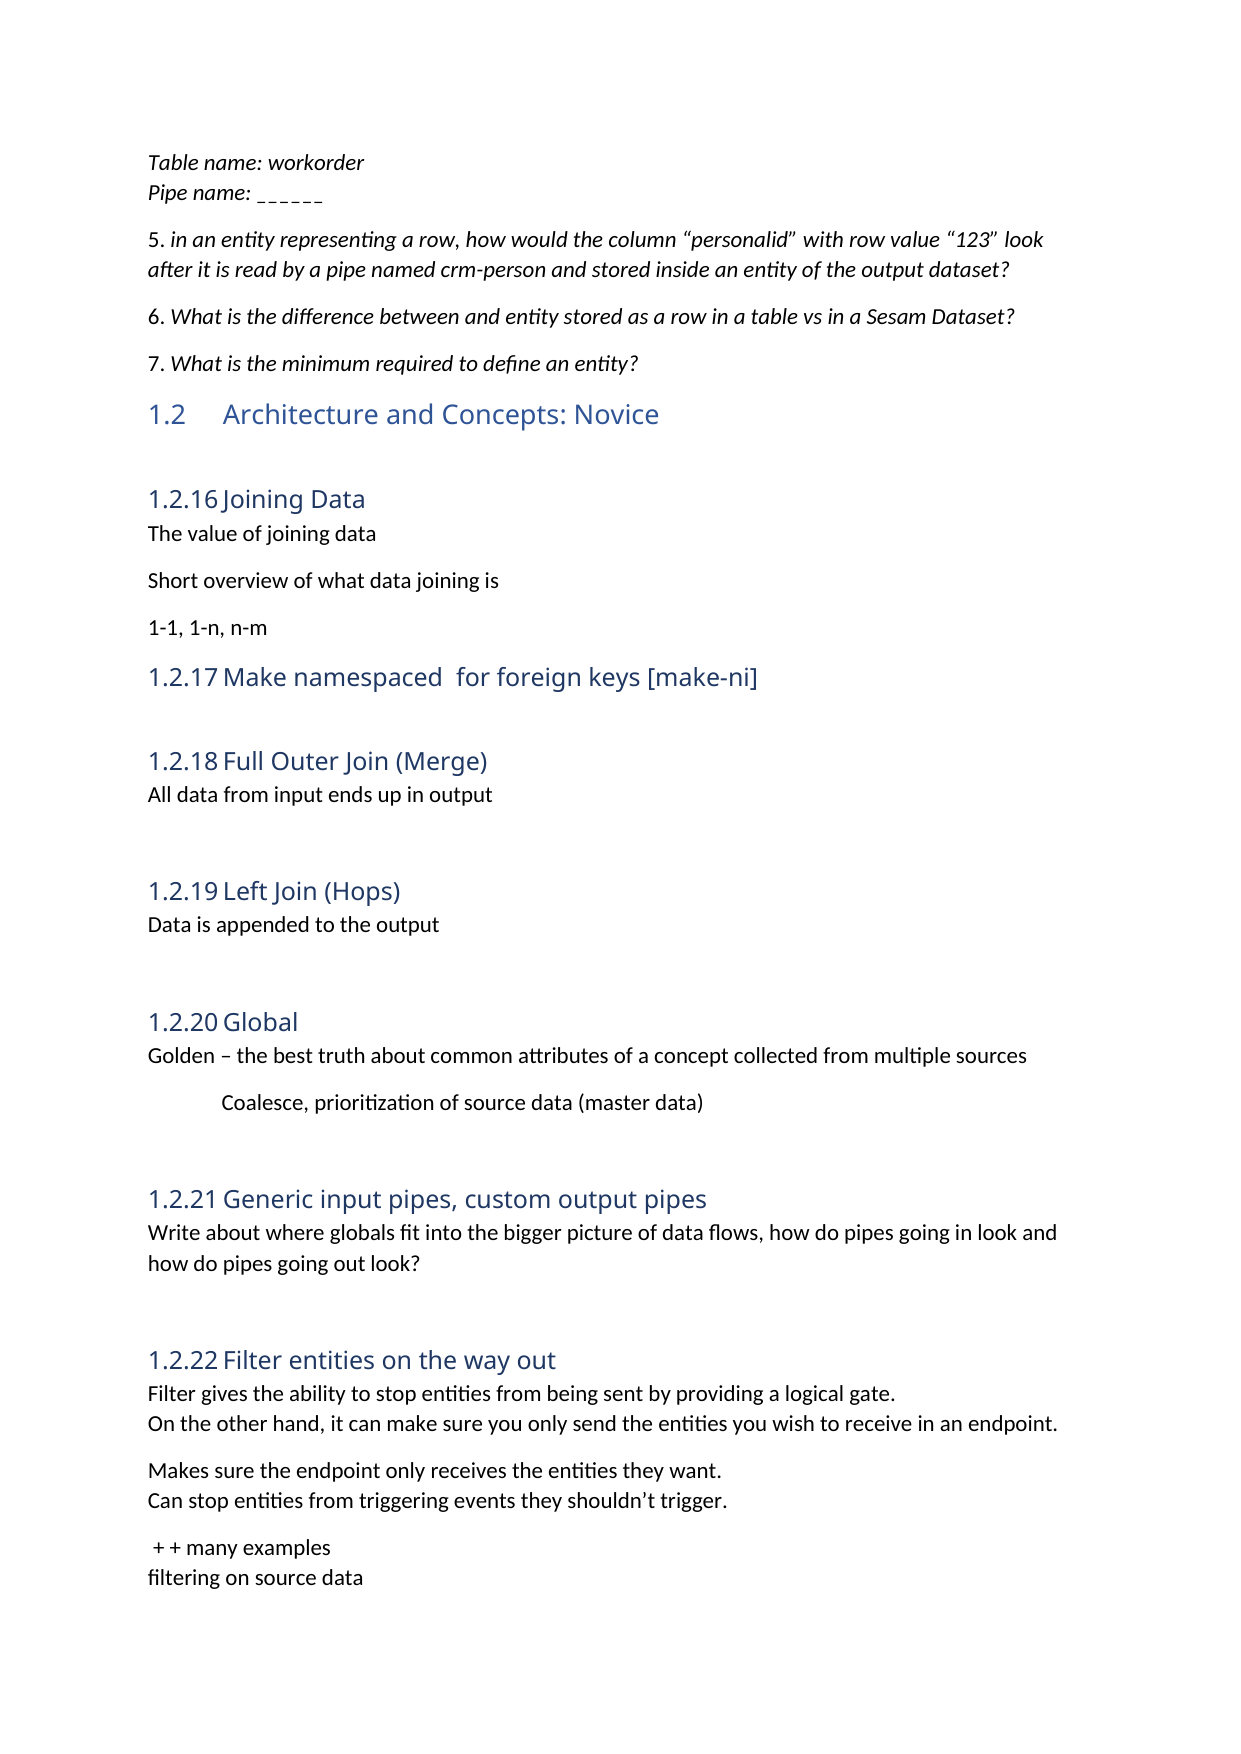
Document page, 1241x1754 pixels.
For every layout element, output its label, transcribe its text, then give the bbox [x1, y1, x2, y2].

text The value of joining data [148, 519, 1093, 547]
text Data is appended to the output [148, 911, 1093, 938]
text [148, 1533, 1093, 1592]
subtitle Joining Data [148, 482, 1093, 516]
subtitle Make namespaced for foreign keys [make-ni] [148, 659, 1093, 694]
subtitle Left Join (Hops) [148, 874, 1093, 908]
text 5. in an entity representing a row, how would the column “personalid” with row value “123” look after it is read by a pipe named crm-person and stored inside an entity of the output dataset? [148, 225, 1093, 283]
subtitle Global [148, 1004, 1093, 1038]
text Golden – the best truth about common attributes of a concept collected from multiple sources [148, 1041, 1093, 1069]
text Write about where globals fit into the bigger picture of data flows, how do pipes going in look and how do pipes going out look? [148, 1218, 1093, 1277]
text Filter gives the ability to stop entities from being sent by providing a logical gate. On the other hand, it can make sure you only send the entities you wish to receive in an endpoint. [148, 1379, 1093, 1437]
text 1-1, 1-n, n-m [148, 613, 1093, 641]
text All data from input ends up in output [148, 780, 1093, 808]
subtitle Filter entities on the way out [148, 1342, 1093, 1376]
text Coalesce, prioritization of source data (master data) [148, 1088, 1093, 1116]
text 7. What is the minimum required to define an entity? [148, 349, 1093, 377]
text Makes sure the endpoint only receives the entities they want. Can stop entities from triggering events they shouldn’t trigger. [148, 1456, 1093, 1514]
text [148, 148, 1093, 206]
subtitle Architecture and Concepts: Novice [148, 396, 1093, 432]
text Short overview of what data joining is [148, 566, 1093, 594]
subtitle Full Outer Join (Merge) [148, 743, 1093, 777]
subtitle Generic input pipes, custom output pipes [148, 1182, 1093, 1216]
text 6. What is the difference between and entity stored as a row in a table vs in a Sesam Dataset? [148, 302, 1093, 330]
